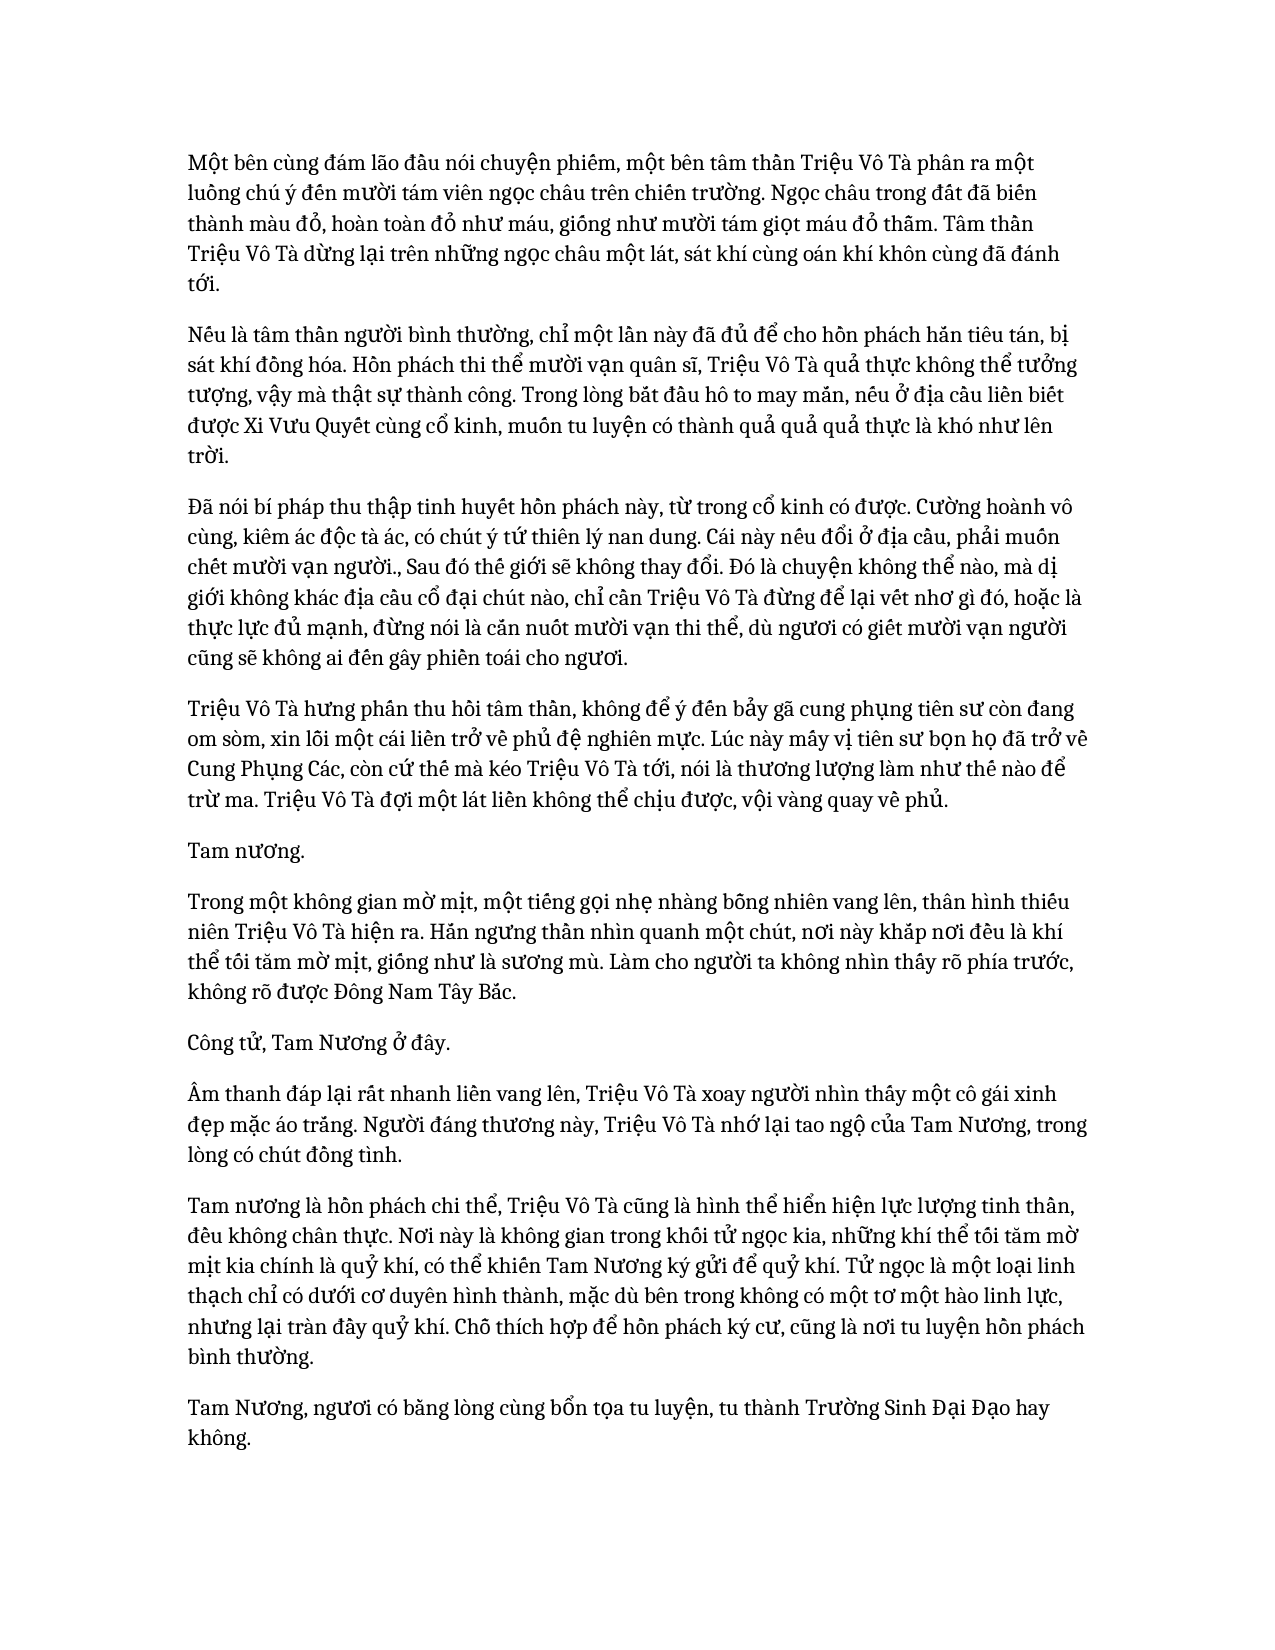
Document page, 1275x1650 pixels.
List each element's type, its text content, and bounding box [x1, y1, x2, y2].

text Âm thanh đáp lại rất nhanh liền vang lên, Triệu Vô Tà xoay người nhìn thấy một cô gái xinh đẹp mặc áo trắng. Người đáng thương này, Triệu Vô Tà nhớ lại tao ngộ của Tam Nương, trong lòng có chút đồng tình. [187, 1081, 1087, 1168]
text Đã nói bí pháp thu thập tinh huyết hồn phách này, từ trong cổ kinh có được. Cường hoành vô cùng, kiêm ác độc tà ác, có chút ý tứ thiên lý nan dung. Cái này nếu đổi ở địa cầu, phải muốn chết mười vạn người., Sau đó thế giới sẽ không thay đổi. Đó là chuyện không thể nào, mà dị giới không khác địa cầu cổ đại chút nào, chỉ cần Triệu Vô Tà đừng để lại vết nhơ gì đó, hoặc là thực lực đủ mạnh, đừng nói là cắn nuốt mười vạn thi thể, dù ngươi có giết mười vạn người cũng sẽ không ai đến gây phiền toái cho ngươi. [187, 494, 1087, 671]
text Công tử, Tam Nương ở đây. [187, 1030, 1087, 1057]
text Nếu là tâm thần người bình thường, chỉ một lần này đã đủ để cho hồn phách hắn tiêu tán, bị sát khí đồng hóa. Hồn phách thi thể mười vạn quân sĩ, Triệu Vô Tà quả thực không thể tưởng tượng, vậy mà thật sự thành công. Trong lòng bắt đầu hô to may mắn, nếu ở địa cầu liền biết được Xi Vưu Quyết cùng cổ kinh, muốn tu luyện có thành quả quả quả thực là khó như lên trời. [187, 322, 1087, 469]
text Triệu Vô Tà hưng phấn thu hồi tâm thần, không để ý đến bảy gã cung phụng tiên sư còn đang om sòm, xin lỗi một cái liền trở về phủ đệ nghiên mực. Lúc này mấy vị tiên sư bọn họ đã trở về Cung Phụng Các, còn cứ thế mà kéo Triệu Vô Tà tới, nói là thương lượng làm như thế nào để trừ ma. Triệu Vô Tà đợi một lát liền không thể chịu được, vội vàng quay về phủ. [187, 696, 1087, 813]
text Tam nương. [187, 837, 1087, 864]
text Tam Nương, ngươi có bằng lòng cùng bổn tọa tu luyện, tu thành Trường Sinh Đại Đạo hay không. [187, 1395, 1087, 1451]
text Tam nương là hồn phách chi thể, Triệu Vô Tà cũng là hình thể hiển hiện lực lượng tinh thần, đều không chân thực. Nơi này là không gian trong khối tử ngọc kia, những khí thể tối tăm mờ mịt kia chính là quỷ khí, có thể khiến Tam Nương ký gửi để quỷ khí. Tử ngọc là một loại linh thạch chỉ có dưới cơ duyên hình thành, mặc dù bên trong không có một tơ một hào linh lực, nhưng lại tràn đầy quỷ khí. Chỗ thích hợp để hồn phách ký cư, cũng là nơi tu luyện hồn phách bình thường. [187, 1193, 1087, 1370]
text Một bên cùng đám lão đầu nói chuyện phiếm, một bên tâm thần Triệu Vô Tà phân ra một luồng chú ý đến mười tám viên ngọc châu trên chiến trường. Ngọc châu trong đất đã biến thành màu đỏ, hoàn toàn đỏ như máu, giống như mười tám giọt máu đỏ thẫm. Tâm thần Triệu Vô Tà dừng lại trên những ngọc châu một lát, sát khí cùng oán khí khôn cùng đã đánh tới. [187, 150, 1087, 297]
text Trong một không gian mờ mịt, một tiếng gọi nhẹ nhàng bỗng nhiên vang lên, thân hình thiếu niên Triệu Vô Tà hiện ra. Hắn ngưng thần nhìn quanh một chút, nơi này khắp nơi đều là khí thể tối tăm mờ mịt, giống như là sương mù. Làm cho người ta không nhìn thấy rõ phía trước, không rõ được Đông Nam Tây Bắc. [187, 888, 1087, 1006]
